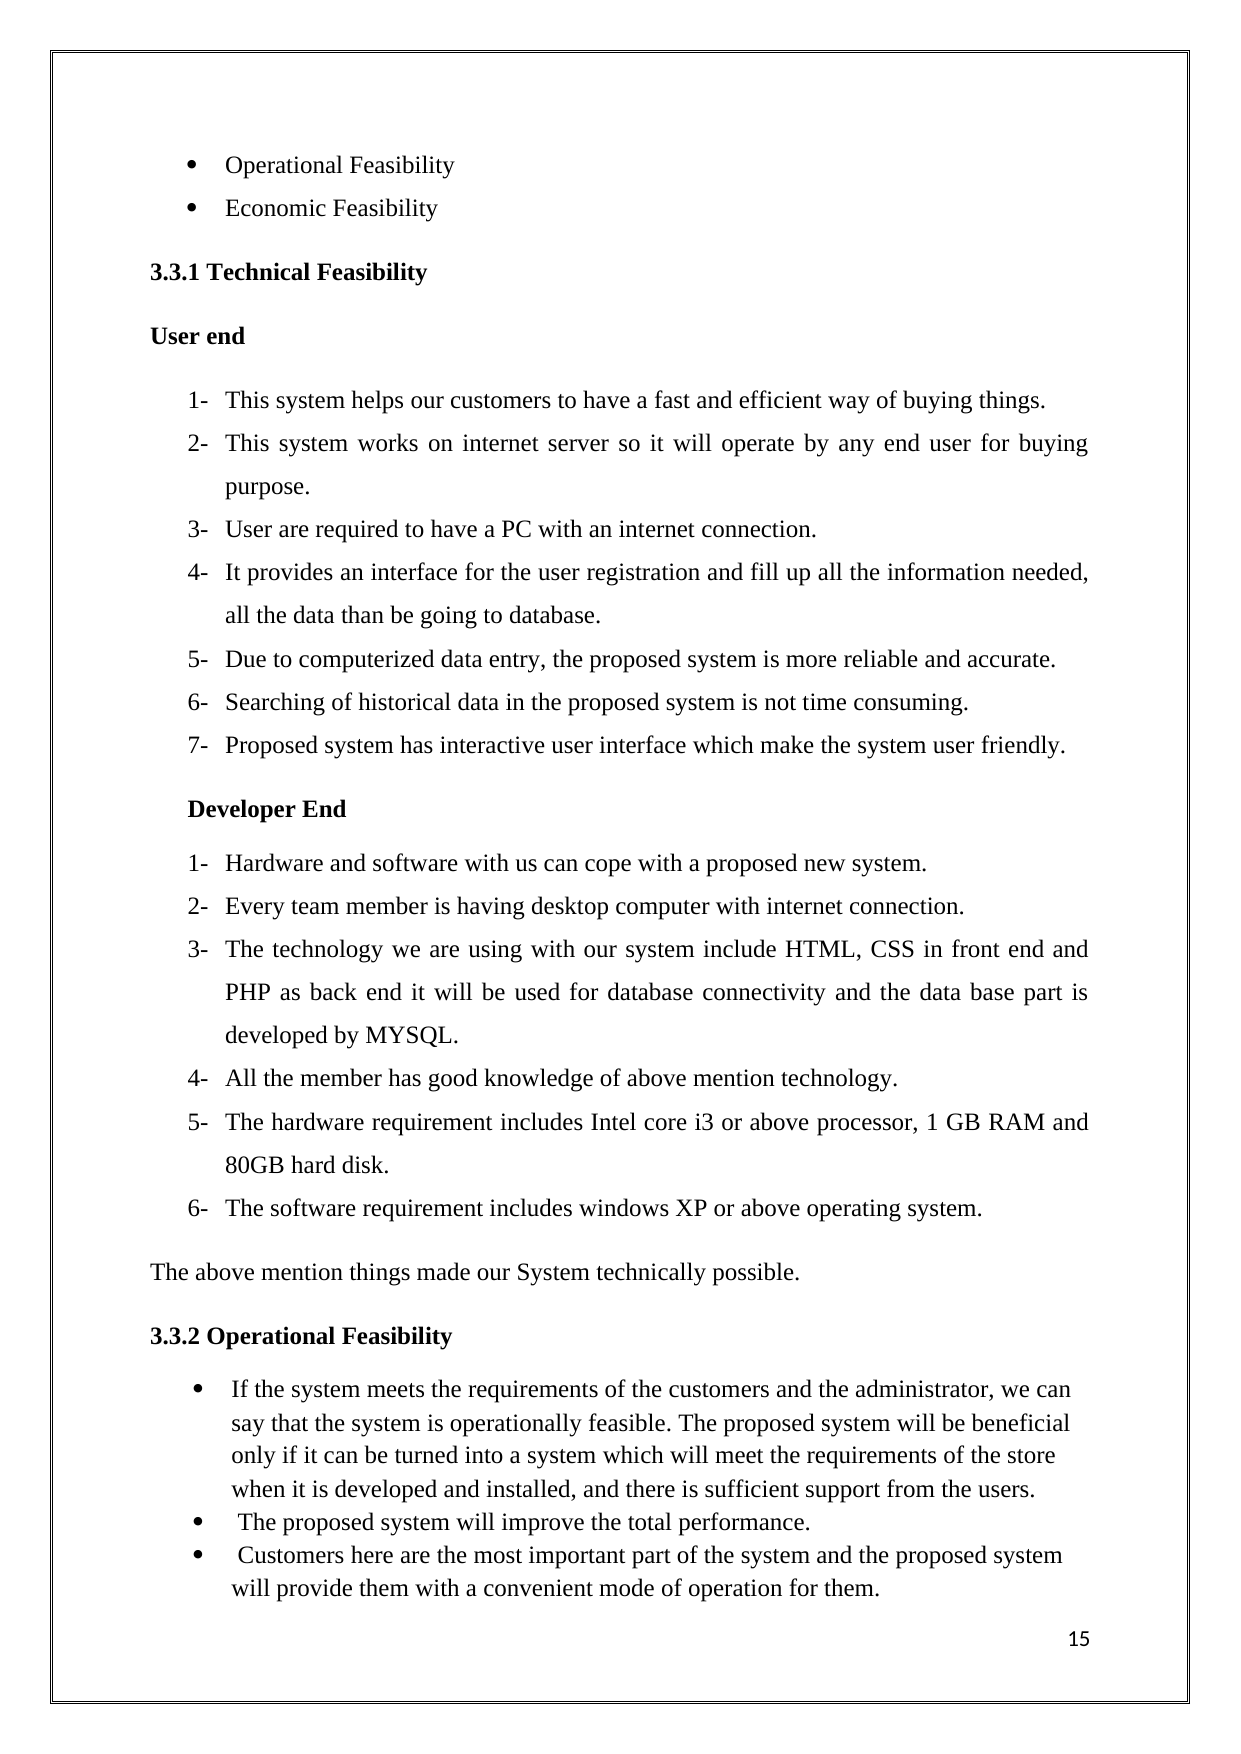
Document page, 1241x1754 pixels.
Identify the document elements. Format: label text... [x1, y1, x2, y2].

text 3.3.2 Operational Feasibility [150, 1321, 1090, 1349]
list The technology we are using with our system include HTML, CSS in front end and PHP as back end it will be used for database connectivity and the data base part is developed by MYSQL. [187, 934, 1090, 1049]
list The hardware requirement includes Intel core i3 or above processor, 1 GB RAM and 80GB hard disk. [187, 1107, 1090, 1178]
list Due to computerized data entry, the proposed system is more reliable and accurate. [187, 644, 1090, 672]
list Operational Feasibility [187, 150, 1090, 179]
text 3.3.1 Technical Feasibility [150, 257, 1090, 286]
list It provides an interface for the user registration and fill up all the information needed, all the data than be going to database. [187, 557, 1090, 629]
list Hardware and software with us can cope with a proposed new system. [187, 848, 1090, 877]
list Every team member is having desktop computer with internet connection. [187, 891, 1090, 920]
list Proposed system has interactive user interface which make the system user friendly. [187, 730, 1090, 759]
list Searching of historical data in the proposed system is not time consuming. [187, 687, 1090, 716]
list User are required to have a PC with an internet connection. [187, 514, 1090, 543]
list This system helps our customers to have a fast and efficient way of buying things. [187, 385, 1090, 414]
list The software requirement includes windows XP or above operating system. [187, 1193, 1090, 1222]
text User end [150, 321, 1090, 350]
list Economic Feasibility [187, 193, 1090, 222]
list Customers here are the most important part of the system and the proposed system will provide them with a convenient mode of operation for them. [194, 1540, 1090, 1601]
text Developer End [187, 794, 1090, 823]
list The proposed system will improve the total performance. [194, 1507, 1090, 1535]
list This system works on internet server so it will operate by any end user for buying purpose. [187, 428, 1090, 500]
list All the member has good knowledge of above mention technology. [187, 1063, 1090, 1092]
text The above mention things made our System technically possible. [150, 1257, 1090, 1286]
list If the system meets the requirements of the customers and the administrator, we can say that the system is operationally feasible. The proposed system will be beneficial only if it can be turned into a system which will meet the requirements of the store when it is developed and installed, and there is sufficient support from the users. [194, 1374, 1090, 1502]
